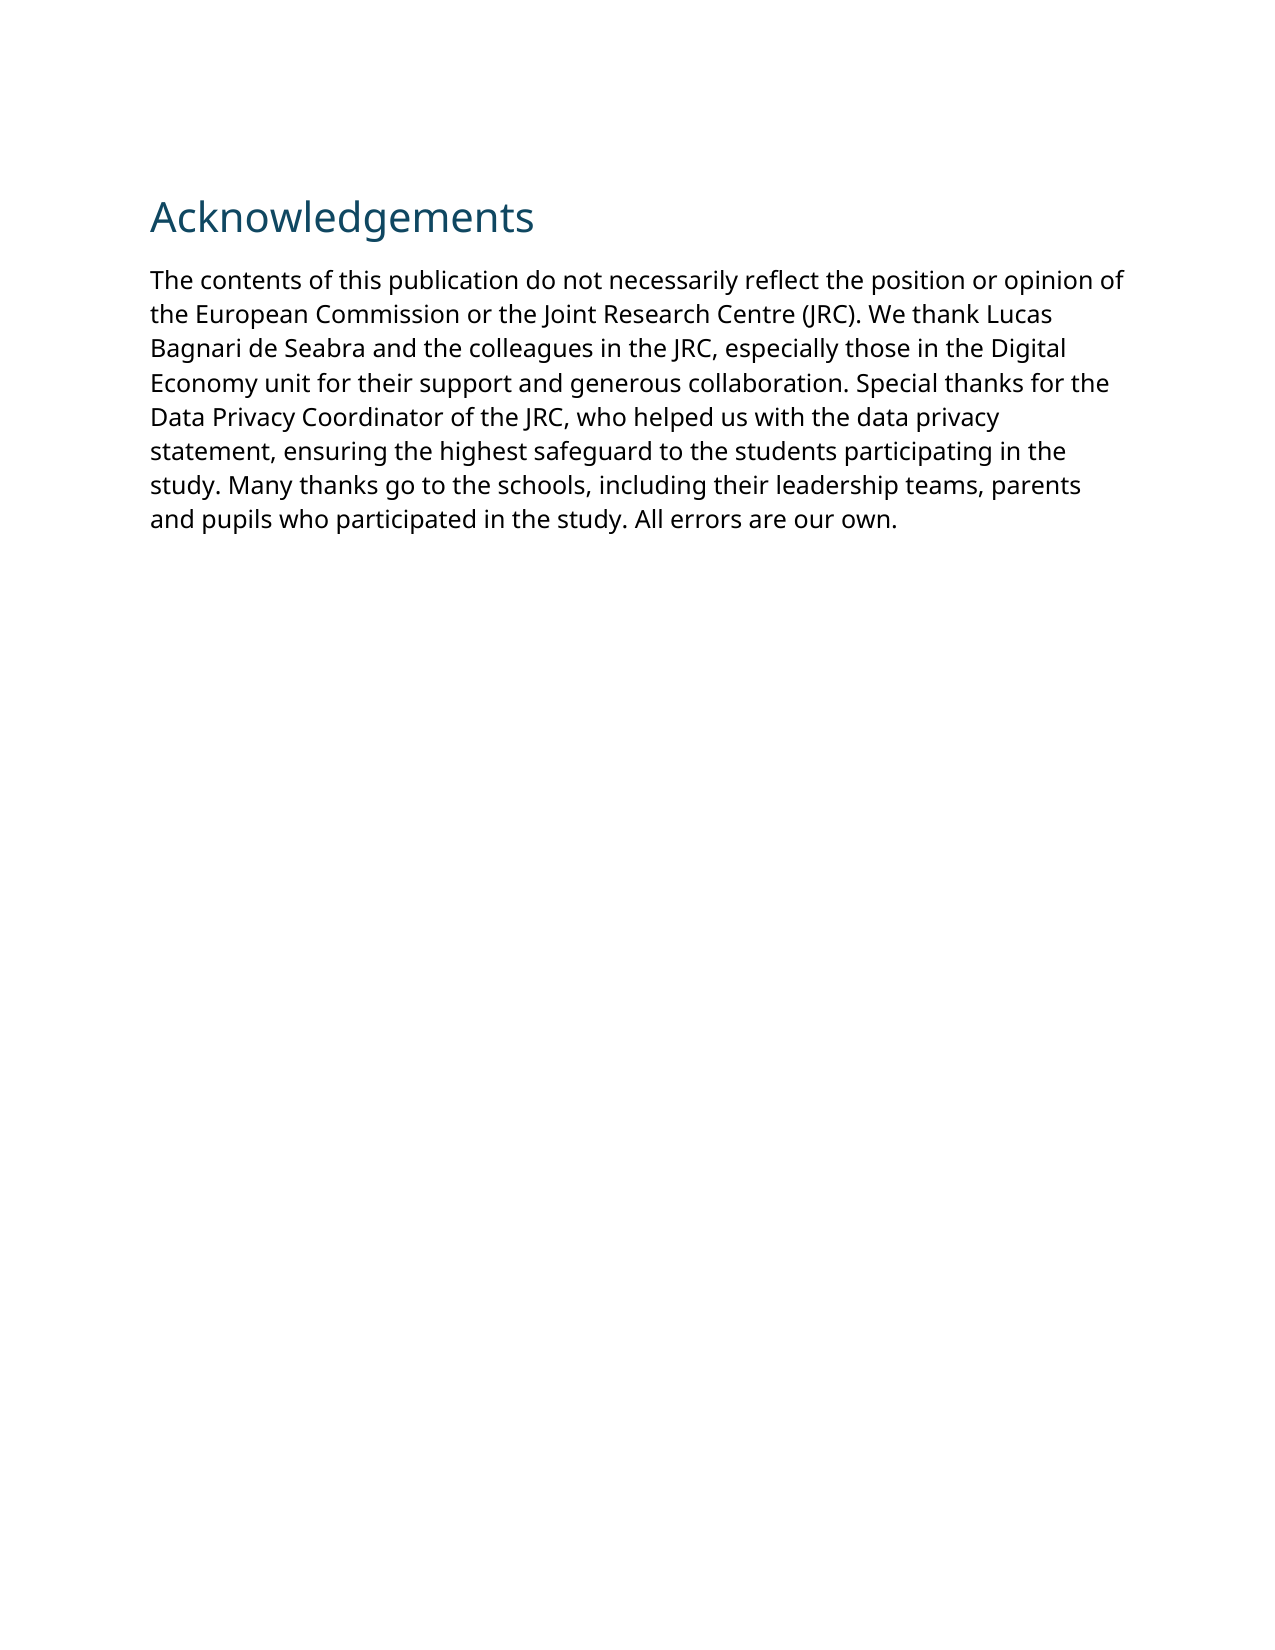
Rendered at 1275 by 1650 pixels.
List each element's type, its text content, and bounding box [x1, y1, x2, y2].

text The contents of this publication do not necessarily reflect the position or opinion of the European Commission or the Joint Research Centre (JRC). We thank Lucas Bagnari de Seabra and the colleagues in the JRC, especially those in the Digital Economy unit for their support and generous collaboration. Special thanks for the Data Privacy Coordinator of the JRC, who helped us with the data privacy statement, ensuring the highest safeguard to the students participating in the study. Many thanks go to the schools, including their leadership teams, parents and pupils who participated in the study. All errors are our own. [150, 263, 1125, 536]
subtitle Acknowledgements [150, 187, 1125, 244]
